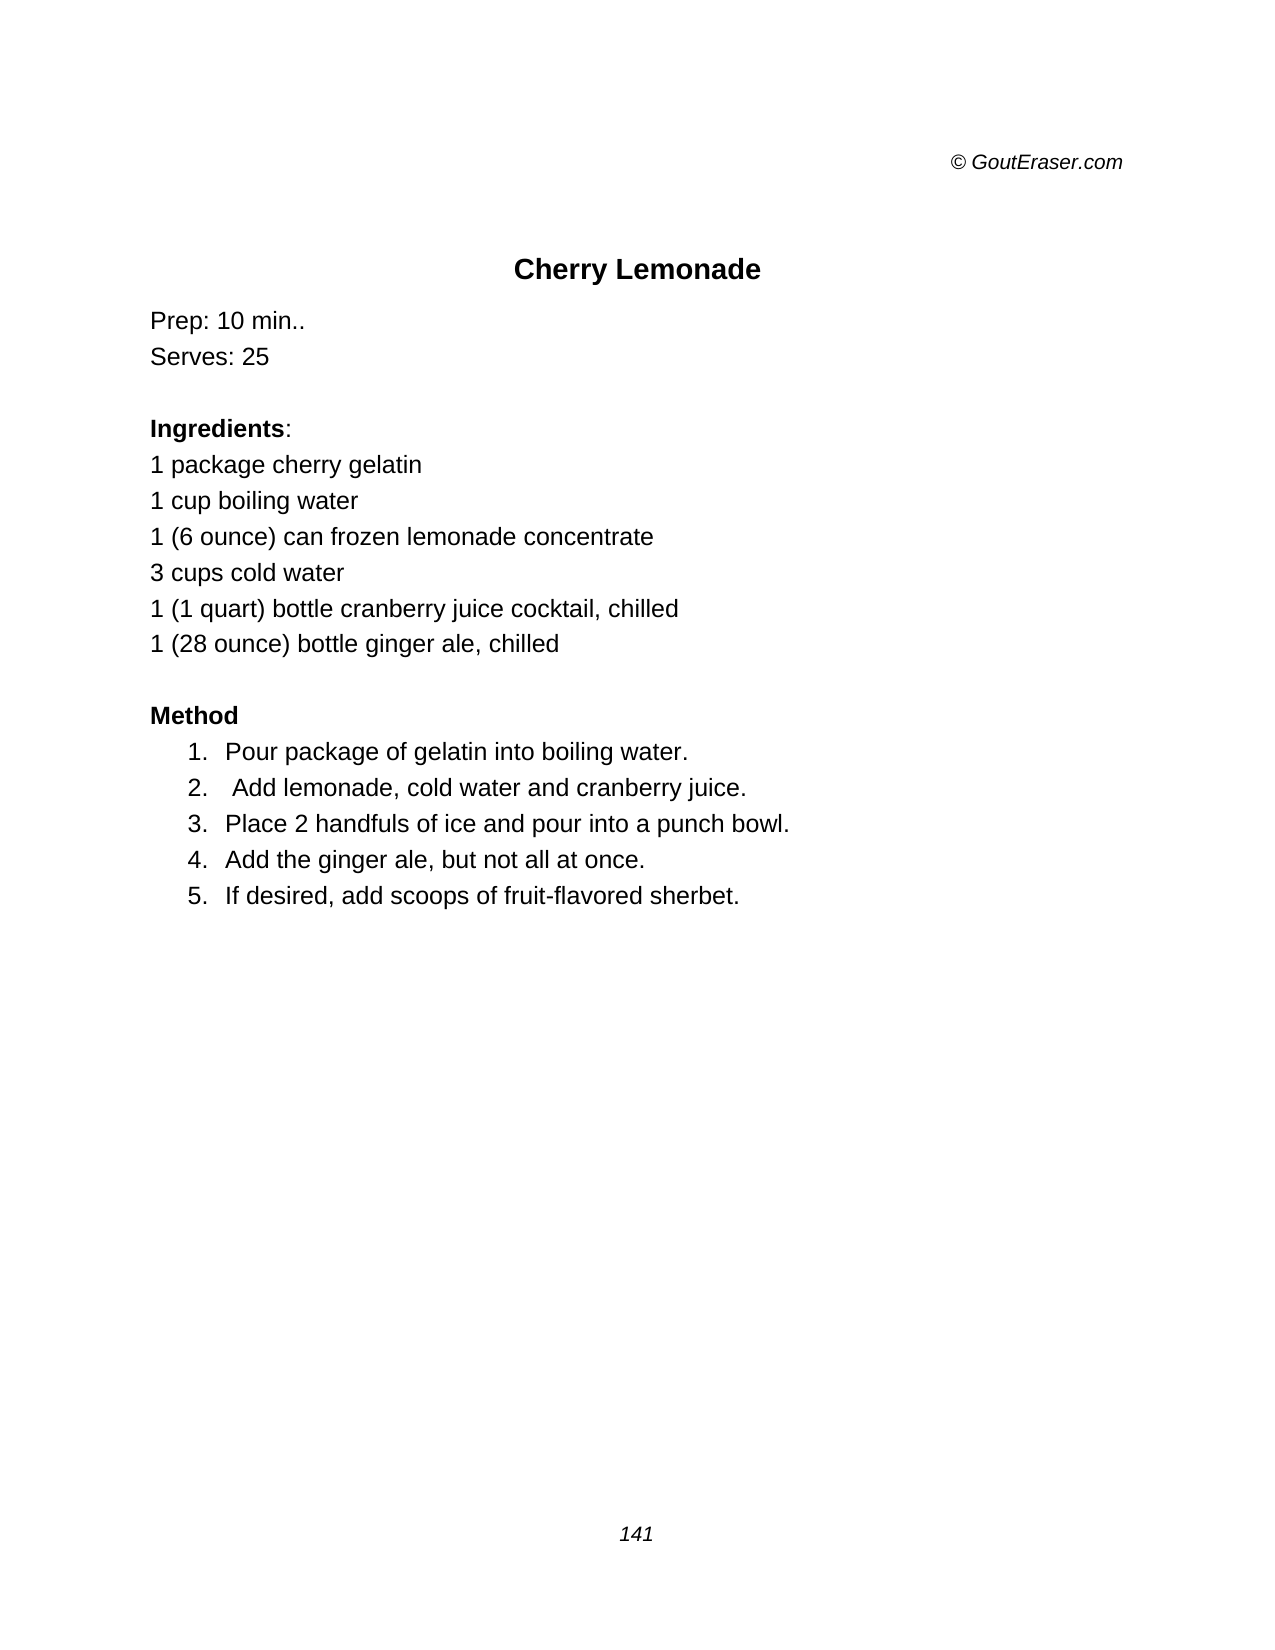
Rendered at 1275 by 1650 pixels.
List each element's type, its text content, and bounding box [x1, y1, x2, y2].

list Pour package of gelatin into boiling water. [187, 737, 1125, 766]
list If desired, add scoops of fruit-flavored sherbet. [187, 881, 1125, 910]
text Ingredients: 1 package cherry gelatin 1 cup boiling water 1 (6 ounce) can frozen lemonade concentrate 3 cups cold water 1 (1 quart) bottle cranberry juice cocktail, chilled 1 (28 ounce) bottle ginger ale, chilled [150, 414, 1125, 658]
text Method [150, 701, 1125, 730]
text Prep: 10 min.. [150, 306, 1125, 335]
text Serves: 25 [150, 342, 1125, 371]
list Place 2 handfuls of ice and pour into a punch bowl. [187, 809, 1125, 838]
list Add the ginger ale, but not all at once. [187, 845, 1125, 874]
subtitle Cherry Lemonade [150, 252, 1125, 285]
list Add lemonade, cold water and cranberry juice. [187, 773, 1125, 802]
